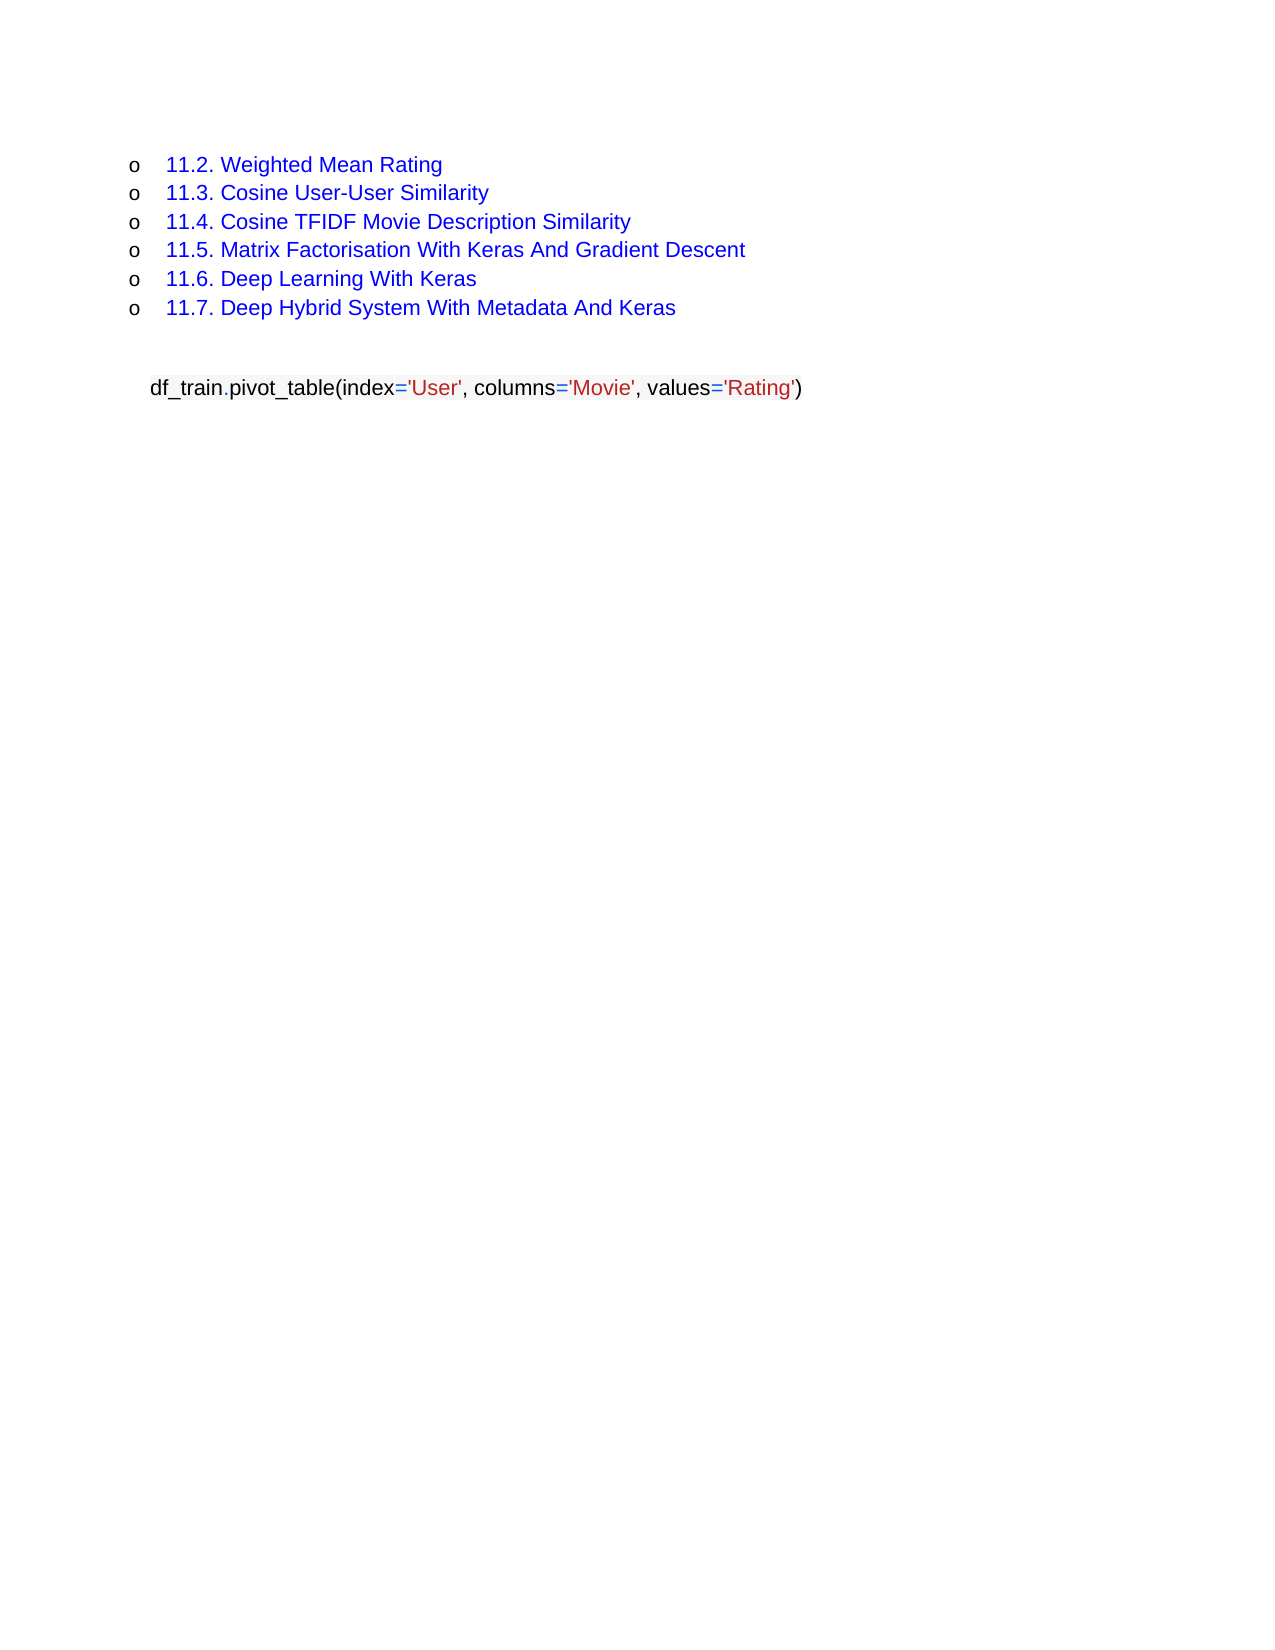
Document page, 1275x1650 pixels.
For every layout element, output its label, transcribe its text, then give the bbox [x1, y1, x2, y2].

list 11.7. Deep Hybrid System With Metadata And Keras [128, 293, 1125, 321]
list 11.5. Matrix Factorisation With Keras And Gradient Descent [128, 236, 1125, 264]
list 11.3. Cosine User-User Similarity [128, 178, 1125, 207]
list 11.4. Cosine TFIDF Movie Description Similarity [128, 207, 1125, 236]
list 11.2. Weighted Mean Rating [128, 150, 1125, 178]
text df_train.pivot_table(index='User', columns='Movie', values='Rating') [150, 374, 1125, 400]
list 11.6. Deep Learning With Keras [128, 264, 1125, 293]
